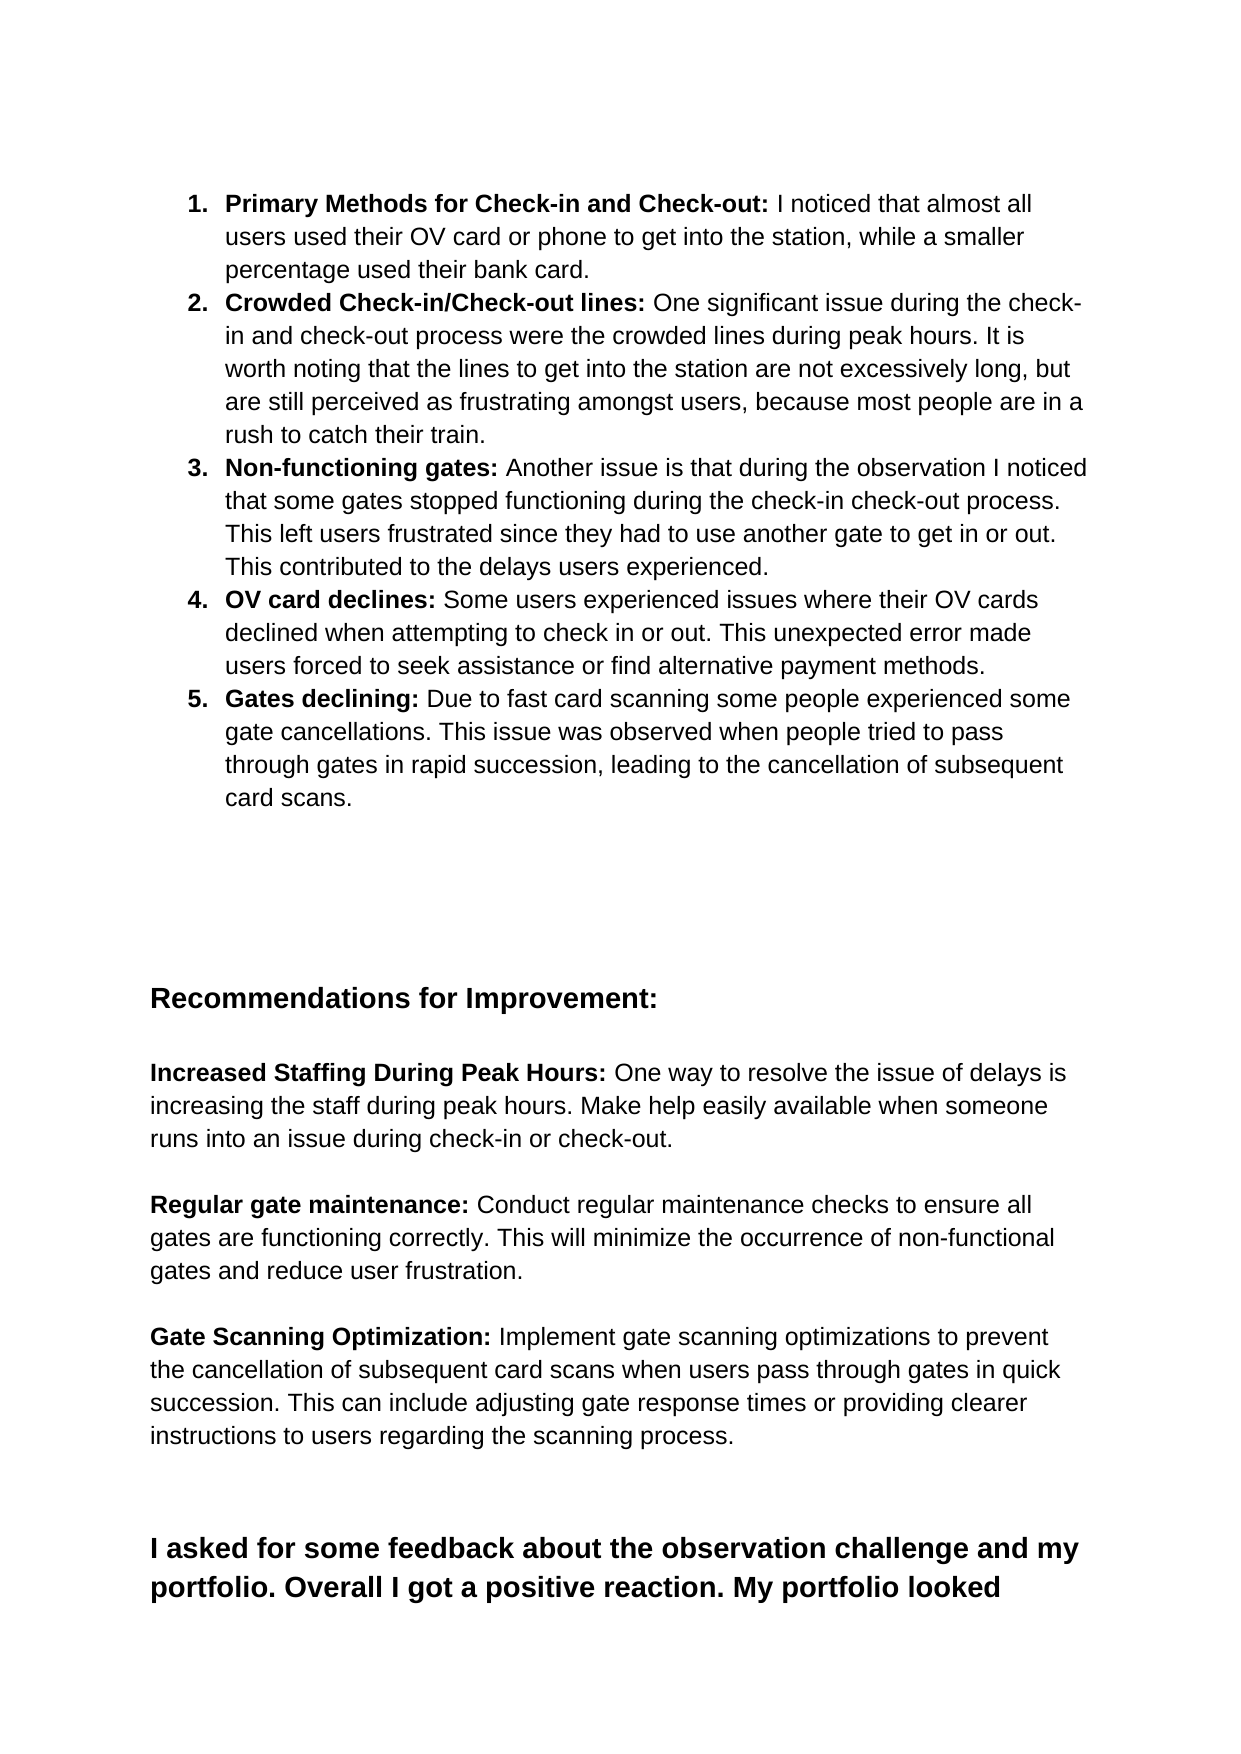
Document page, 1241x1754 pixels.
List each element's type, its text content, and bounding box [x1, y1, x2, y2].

text Recommendations for Improvement: [150, 981, 1090, 1014]
list Non-functioning gates: Another issue is that during the observation I noticed that some gates stopped functioning during the check-in check-out process. This left users frustrated since they had to use another gate to get in or out. This contributed to the delays users experienced. [187, 453, 1090, 581]
text Gate Scanning Optimization: Implement gate scanning optimizations to prevent the cancellation of subsequent card scans when users pass through gates in quick succession. This can include adjusting gate response times or providing clearer instructions to users regarding the scanning process. [150, 1322, 1090, 1450]
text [150, 1531, 1090, 1603]
list Crowded Check-in/Check-out lines: One significant issue during the check-in and check-out process were the crowded lines during peak hours. It is worth noting that the lines to get into the station are not excessively long, but are still perceived as frustrating amongst users, because most people are in a rush to catch their train. [187, 288, 1090, 448]
list OV card declines: Some users experienced issues where their OV cards declined when attempting to check in or out. This unexpected error made users forced to seek assistance or find alternative payment methods. [187, 585, 1090, 679]
text Regular gate maintenance: Conduct regular maintenance checks to ensure all gates are functioning correctly. This will minimize the occurrence of non-functional gates and reduce user frustration. [150, 1190, 1090, 1285]
list Primary Methods for Check-in and Check-out: I noticed that almost all users used their OV card or phone to get into the station, while a smaller percentage used their bank card. [187, 188, 1090, 283]
text Increased Staffing During Peak Hours: One way to resolve the issue of delays is increasing the staff during peak hours. Make help easily available when someone runs into an issue during check-in or check-out. [150, 1058, 1090, 1153]
list Gates declining: Due to fast card scanning some people experienced some gate cancellations. This issue was observed when people tried to pass through gates in rapid succession, leading to the cancellation of subsequent card scans. [187, 684, 1090, 812]
